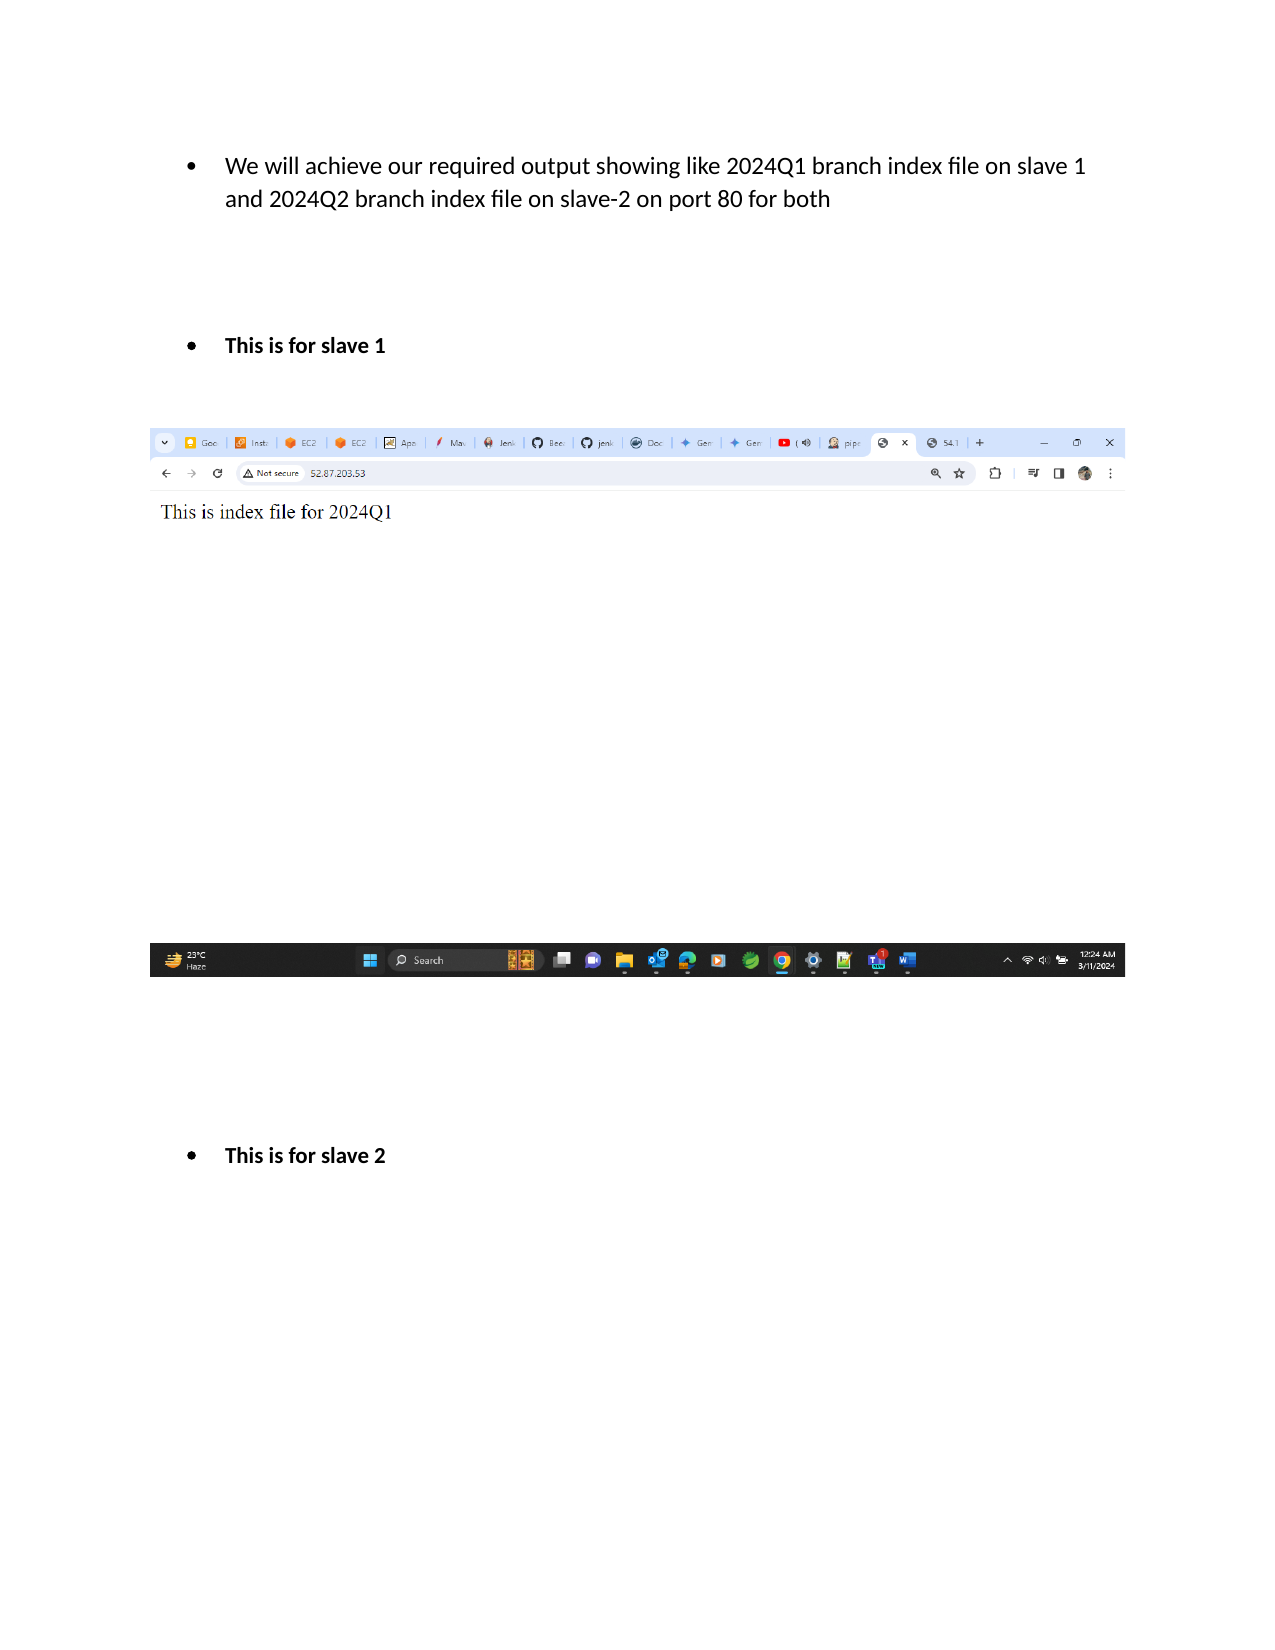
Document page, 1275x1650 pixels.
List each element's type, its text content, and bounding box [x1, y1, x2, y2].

list We will achieve our required output showing like 2024Q1 branch index file on slave 1 and 2024Q2 branch index file on slave-2 on port 80 for both [187, 150, 1125, 213]
picture [150, 428, 1125, 977]
list This is for slave 2 [187, 1141, 1125, 1169]
list This is for slave 1 [187, 332, 1125, 360]
